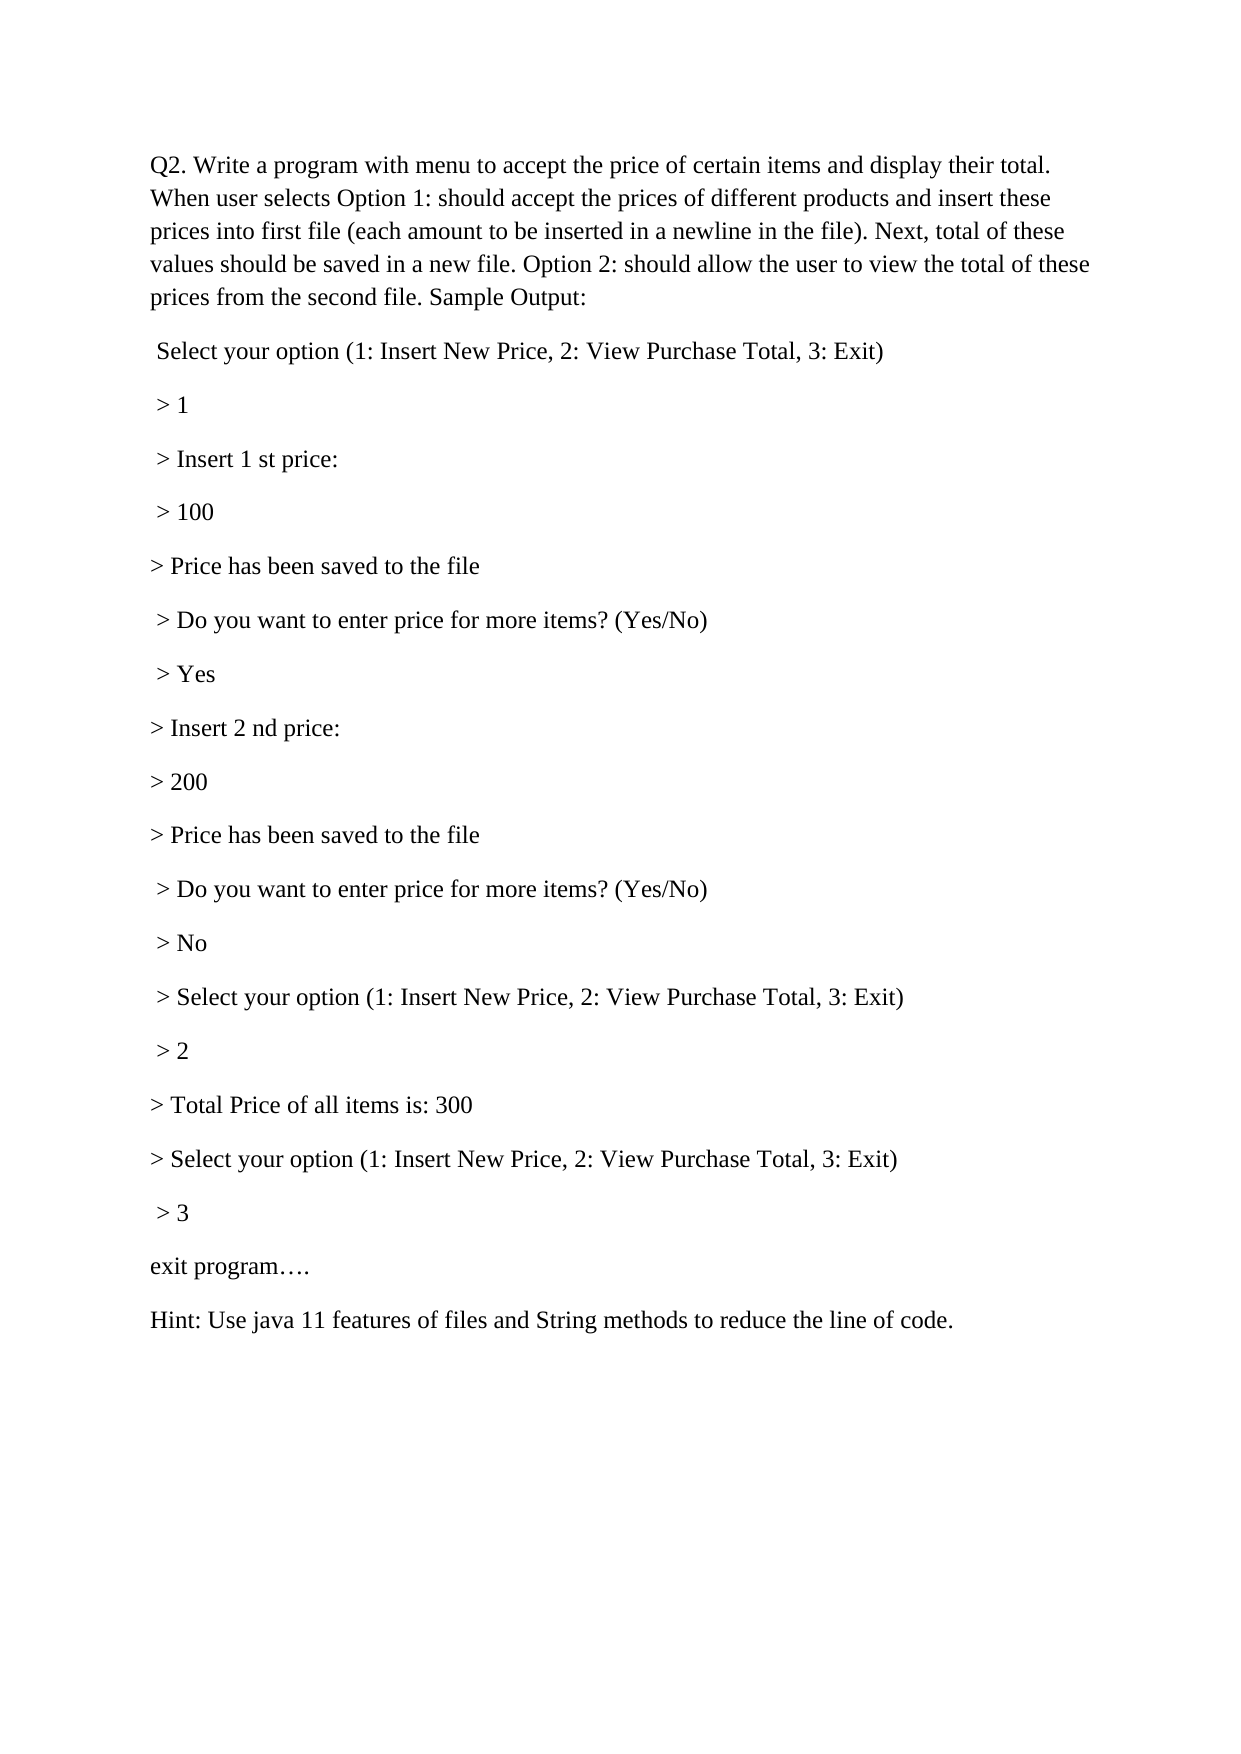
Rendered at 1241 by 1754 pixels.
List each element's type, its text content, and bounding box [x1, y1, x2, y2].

text Hint: Use java 11 features of files and String methods to reduce the line of code. [150, 1305, 1090, 1334]
text > Insert 1 st price: [150, 444, 1090, 472]
text > Insert 2 nd price: [150, 713, 1090, 742]
text > 200 [150, 767, 1090, 796]
text > No [150, 928, 1090, 957]
text > 2 [150, 1036, 1090, 1065]
text > Do you want to enter price for more items? (Yes/No) [150, 605, 1090, 634]
text > Select your option (1: Insert New Price, 2: View Purchase Total, 3: Exit) [150, 982, 1090, 1011]
text Q2. Write a program with menu to accept the price of certain items and display their total. When user selects Option 1: should accept the prices of different products and insert these prices into first file (each amount to be inserted in a newline in the file). Next, total of these values should be saved in a new file. Option 2: should allow the user to view the total of these prices from the second file. Sample Output: [150, 150, 1090, 311]
text > Total Price of all items is: 300 [150, 1090, 1090, 1119]
text > Price has been saved to the file [150, 551, 1090, 580]
text > Select your option (1: Insert New Price, 2: View Purchase Total, 3: Exit) [150, 1144, 1090, 1172]
text > 100 [150, 497, 1090, 526]
text Select your option (1: Insert New Price, 2: View Purchase Total, 3: Exit) [150, 336, 1090, 365]
text exit program…. [150, 1251, 1090, 1280]
text > Yes [150, 659, 1090, 688]
text > Do you want to enter price for more items? (Yes/No) [150, 874, 1090, 903]
text > 3 [150, 1198, 1090, 1226]
text > 1 [150, 390, 1090, 418]
text > Price has been saved to the file [150, 821, 1090, 849]
